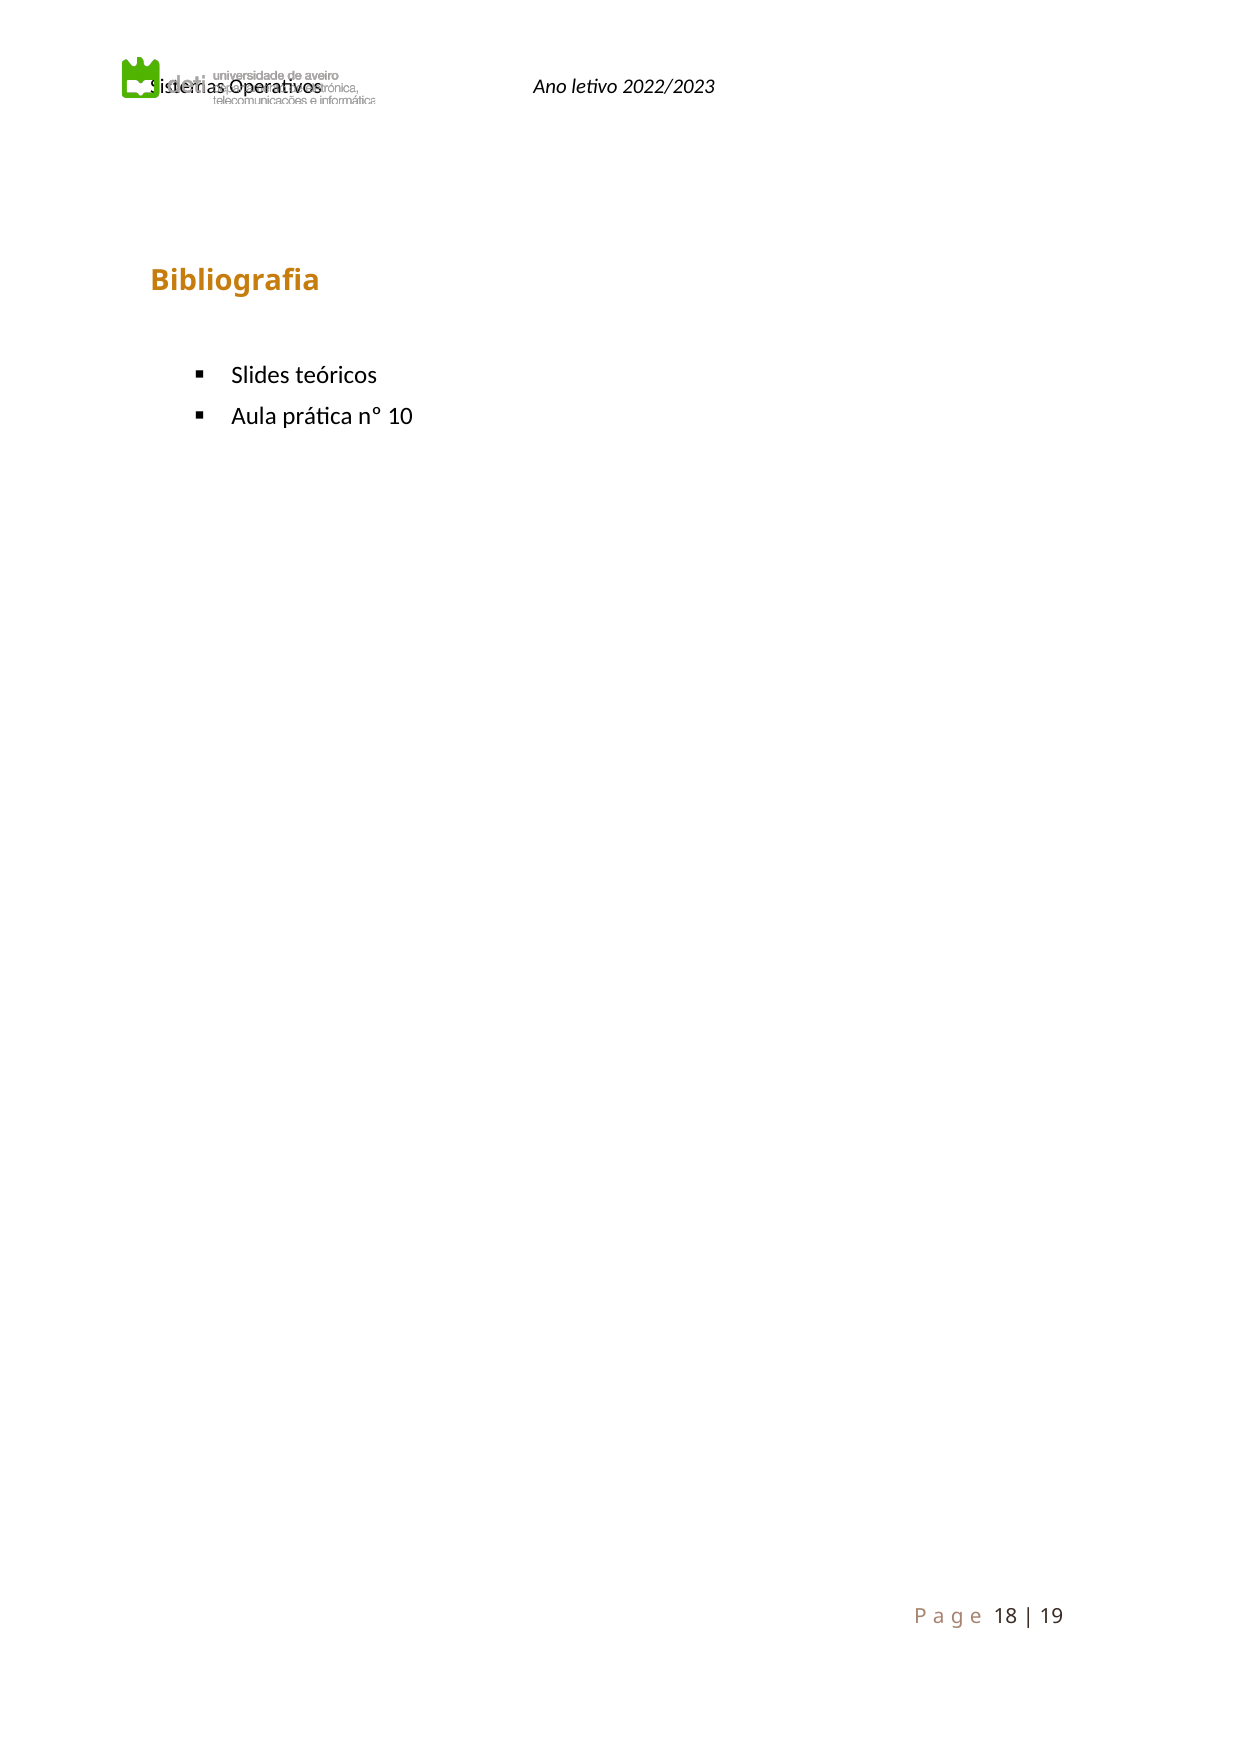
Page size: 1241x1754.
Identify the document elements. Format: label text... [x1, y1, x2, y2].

list Slides teóricos [194, 359, 1090, 390]
picture [121, 57, 375, 104]
subtitle Bibliografia [150, 259, 1090, 299]
list Aula prática nº 10 [194, 400, 1090, 430]
